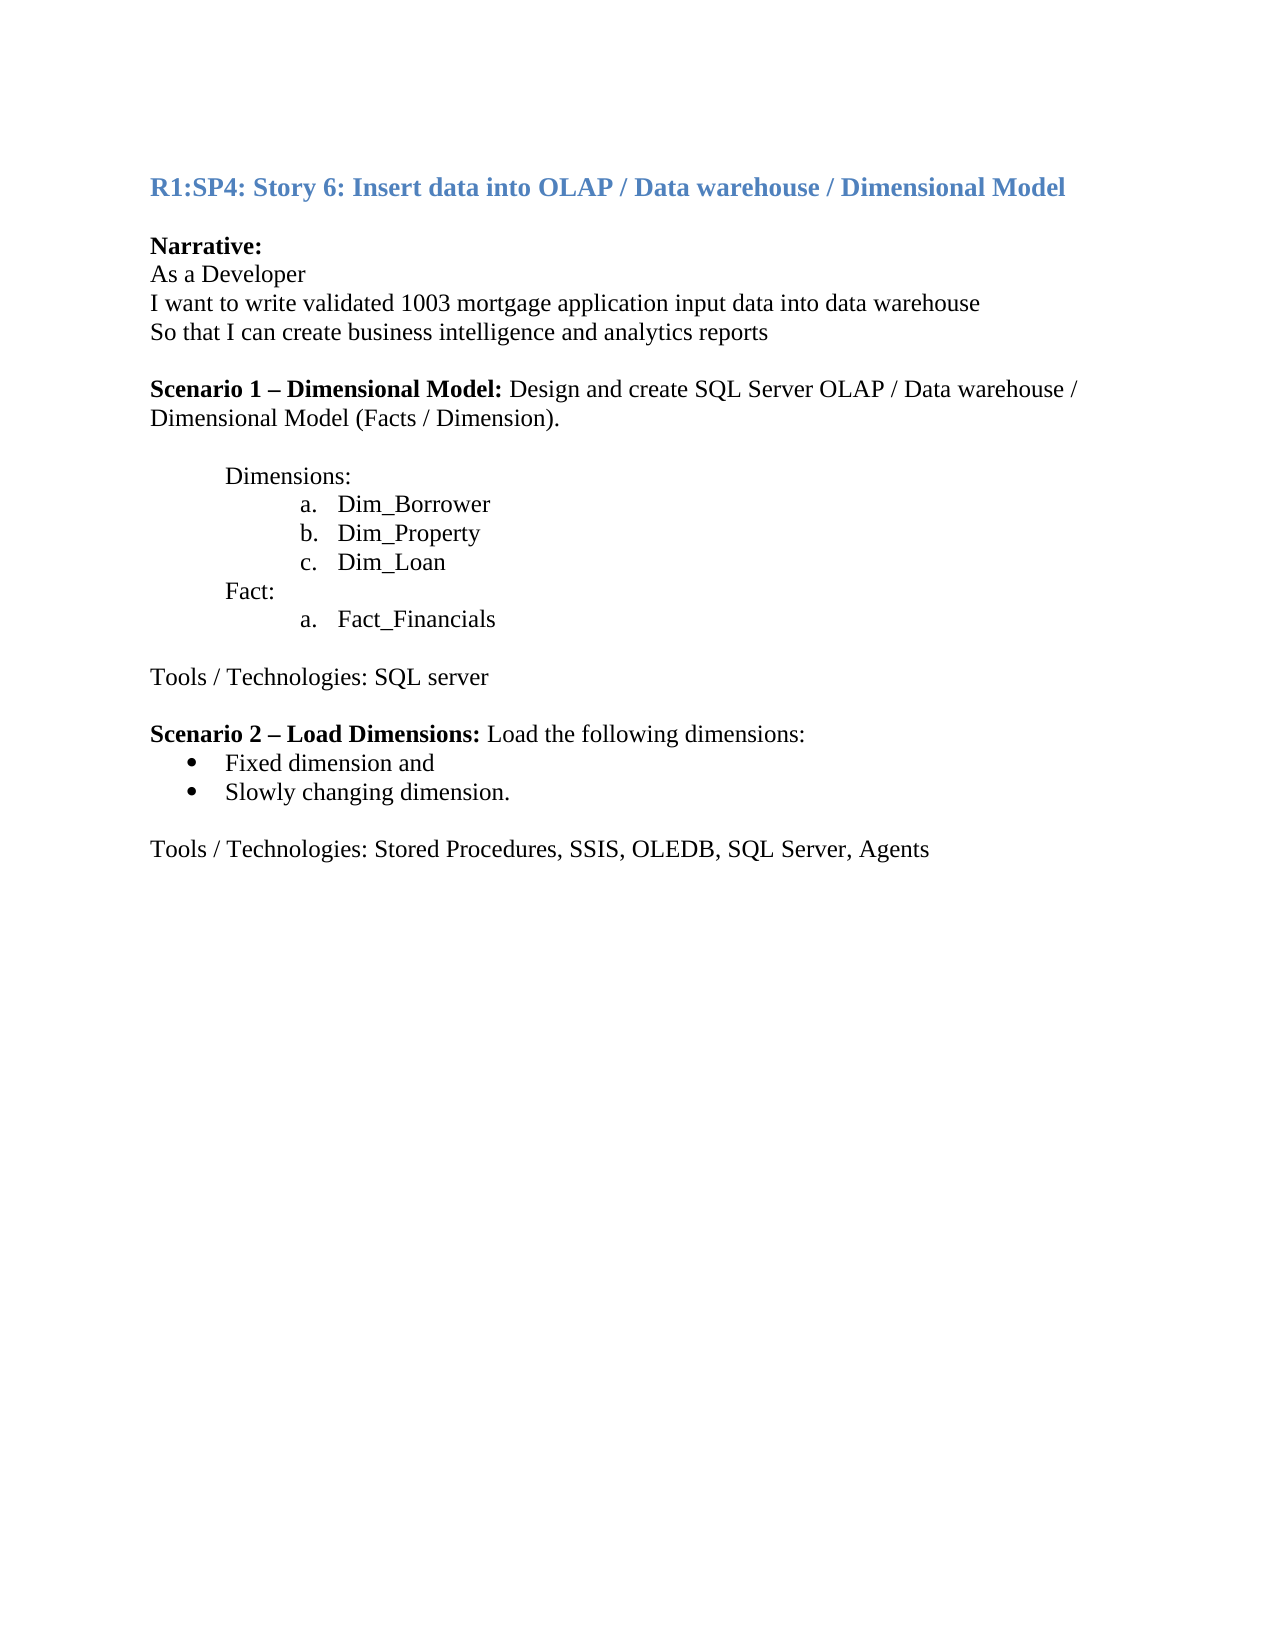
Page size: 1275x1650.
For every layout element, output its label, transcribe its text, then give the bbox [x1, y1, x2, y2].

subtitle R1:SP4: Story 6: Insert data into OLAP / Data warehouse / Dimensional Model [150, 171, 1125, 202]
list Dim_Borrower [300, 489, 1125, 518]
text Dimensions: [150, 461, 1125, 489]
text As a Developer [150, 259, 1125, 288]
text Narrative: [150, 231, 1125, 259]
text Fact: [225, 576, 1125, 604]
list Dim_Property [300, 518, 1125, 547]
list Fixed dimension and [187, 748, 1125, 777]
text I want to write validated 1003 mortgage application input data into data warehouse [150, 288, 1125, 317]
text So that I can create business intelligence and analytics reports [150, 317, 1125, 346]
text Scenario 2 – Load Dimensions: Load the following dimensions: [150, 719, 1125, 748]
text Tools / Technologies: Stored Procedures, SSIS, OLEDB, SQL Server, Agents [150, 834, 1125, 863]
list Dim_Loan [300, 547, 1125, 576]
list Fact_Financials [300, 604, 1125, 633]
list Slowly changing dimension. [187, 777, 1125, 806]
text Scenario 1 – Dimensional Model: Design and create SQL Server OLAP / Data warehouse / Dimensional Model (Facts / Dimension). [150, 374, 1125, 432]
text Tools / Technologies: SQL server [150, 662, 1125, 691]
